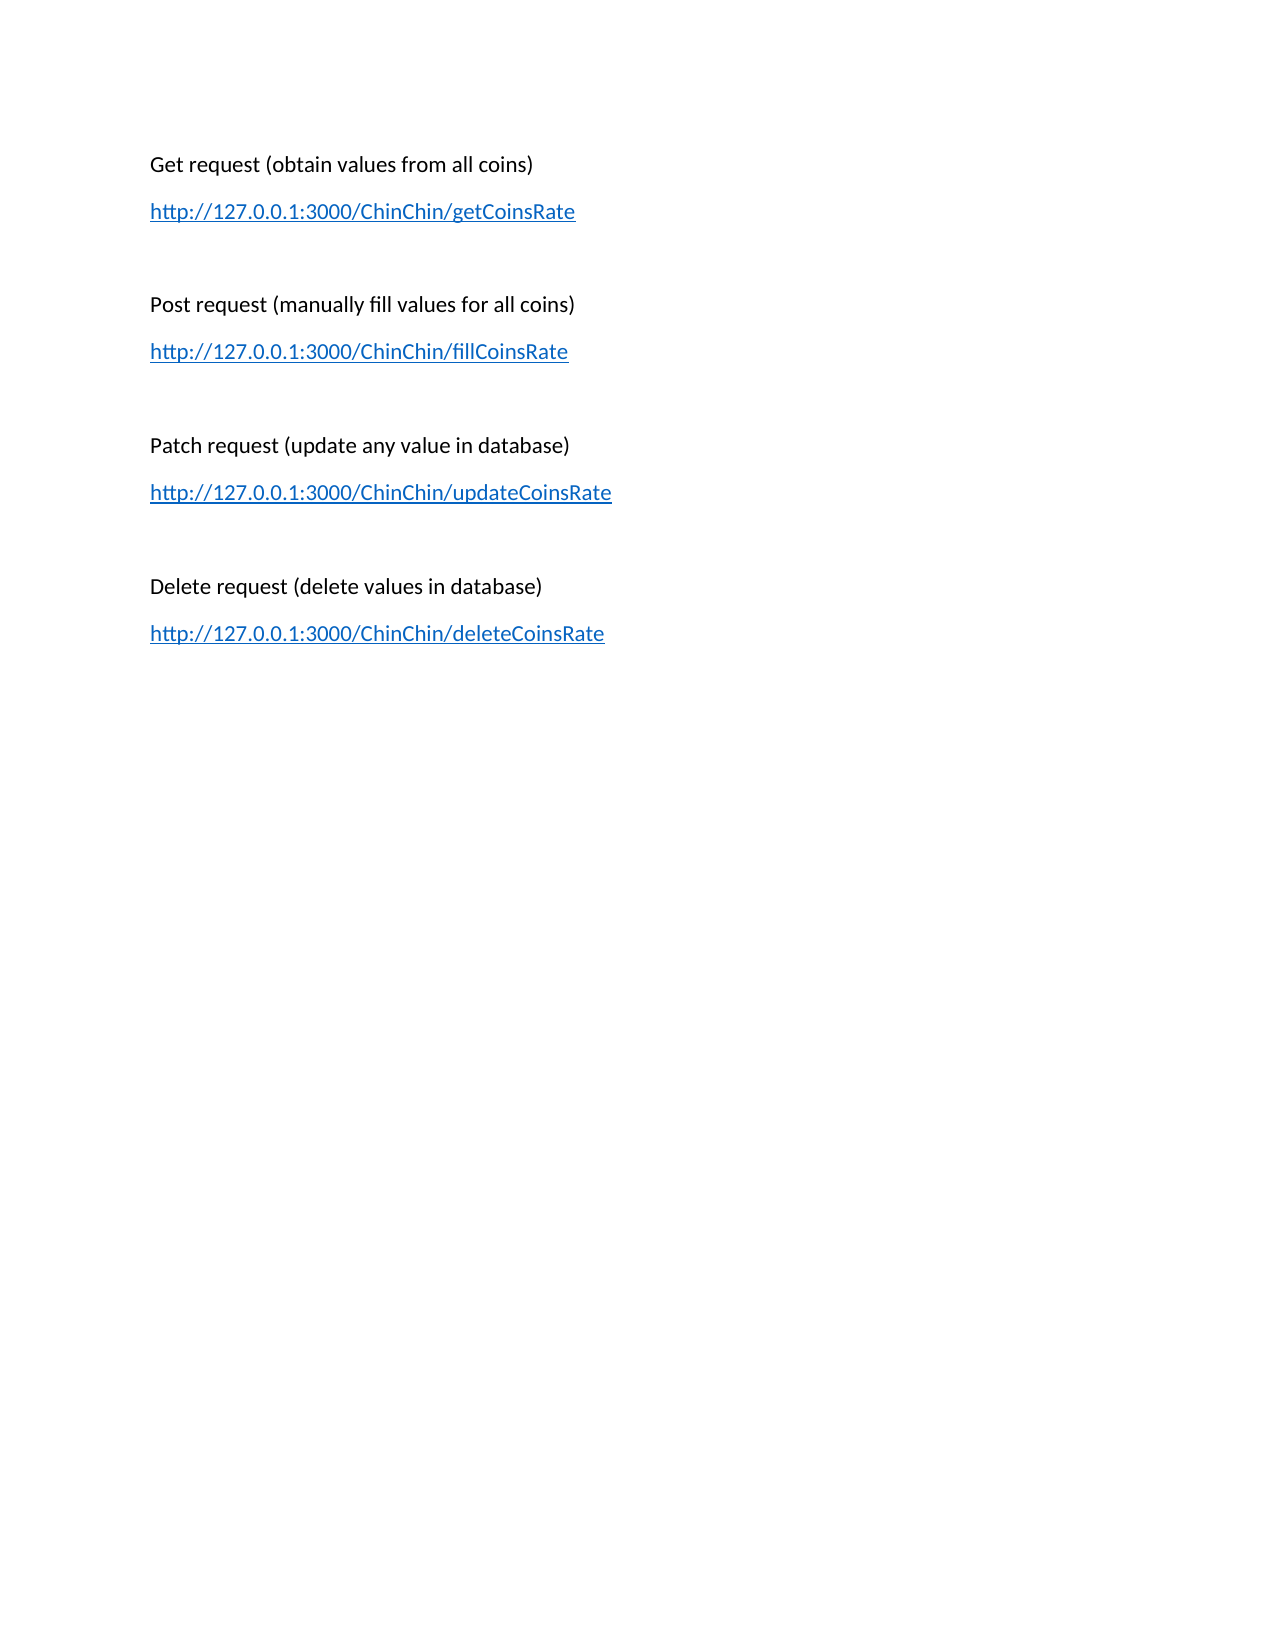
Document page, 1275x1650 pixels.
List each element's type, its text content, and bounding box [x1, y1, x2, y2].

text http://127.0.0.1:3000/ChinChin/deleteCoinsRate [150, 619, 1125, 647]
text Patch request (update any value in database) [150, 431, 1125, 459]
text http://127.0.0.1:3000/ChinChin/fillCoinsRate [150, 337, 1125, 366]
text http://127.0.0.1:3000/ChinChin/updateCoinsRate [150, 478, 1125, 506]
text http://127.0.0.1:3000/ChinChin/getCoinsRate [150, 197, 1125, 225]
text Post request (manually fill values for all coins) [150, 291, 1125, 319]
text Get request (obtain values from all coins) [150, 150, 1125, 178]
text Delete request (delete values in database) [150, 572, 1125, 600]
